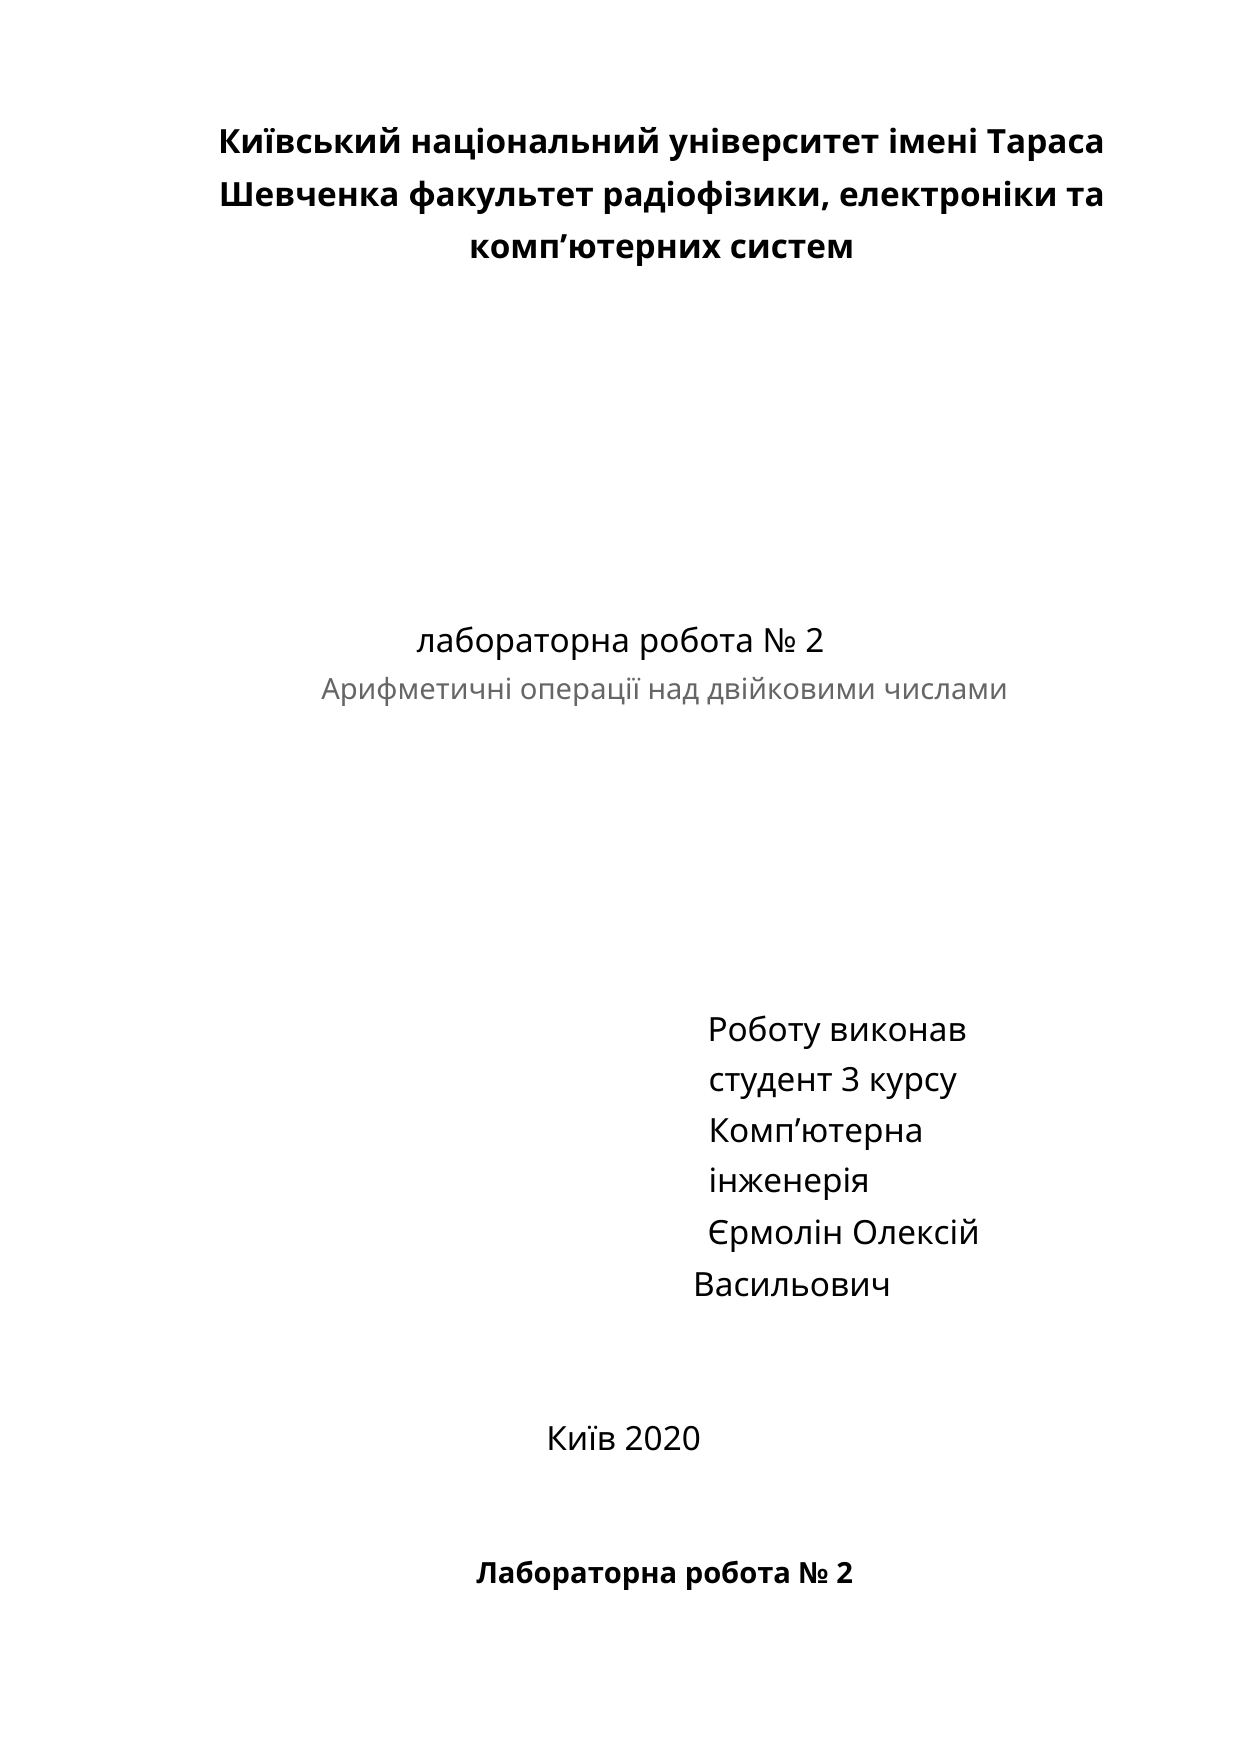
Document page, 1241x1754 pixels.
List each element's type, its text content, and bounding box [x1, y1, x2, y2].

text Васильович [380, 1261, 1152, 1306]
text Лабораторна робота № 2 [177, 1552, 1152, 1592]
text Єрмолін Олексій [707, 1209, 996, 1254]
text Київський національний університет імені Тараса Шевченка факультет радіофізики, електроніки та комп’ютерних систем [177, 118, 1146, 269]
text Арифметичні операції над двійковими числами [177, 668, 1152, 708]
text лабораторна робота № 2 [380, 617, 861, 662]
text Київ 2020 [497, 1415, 1152, 1460]
text Роботу виконав студент 3 курсу Комп’ютерна інженерія [707, 1006, 996, 1202]
